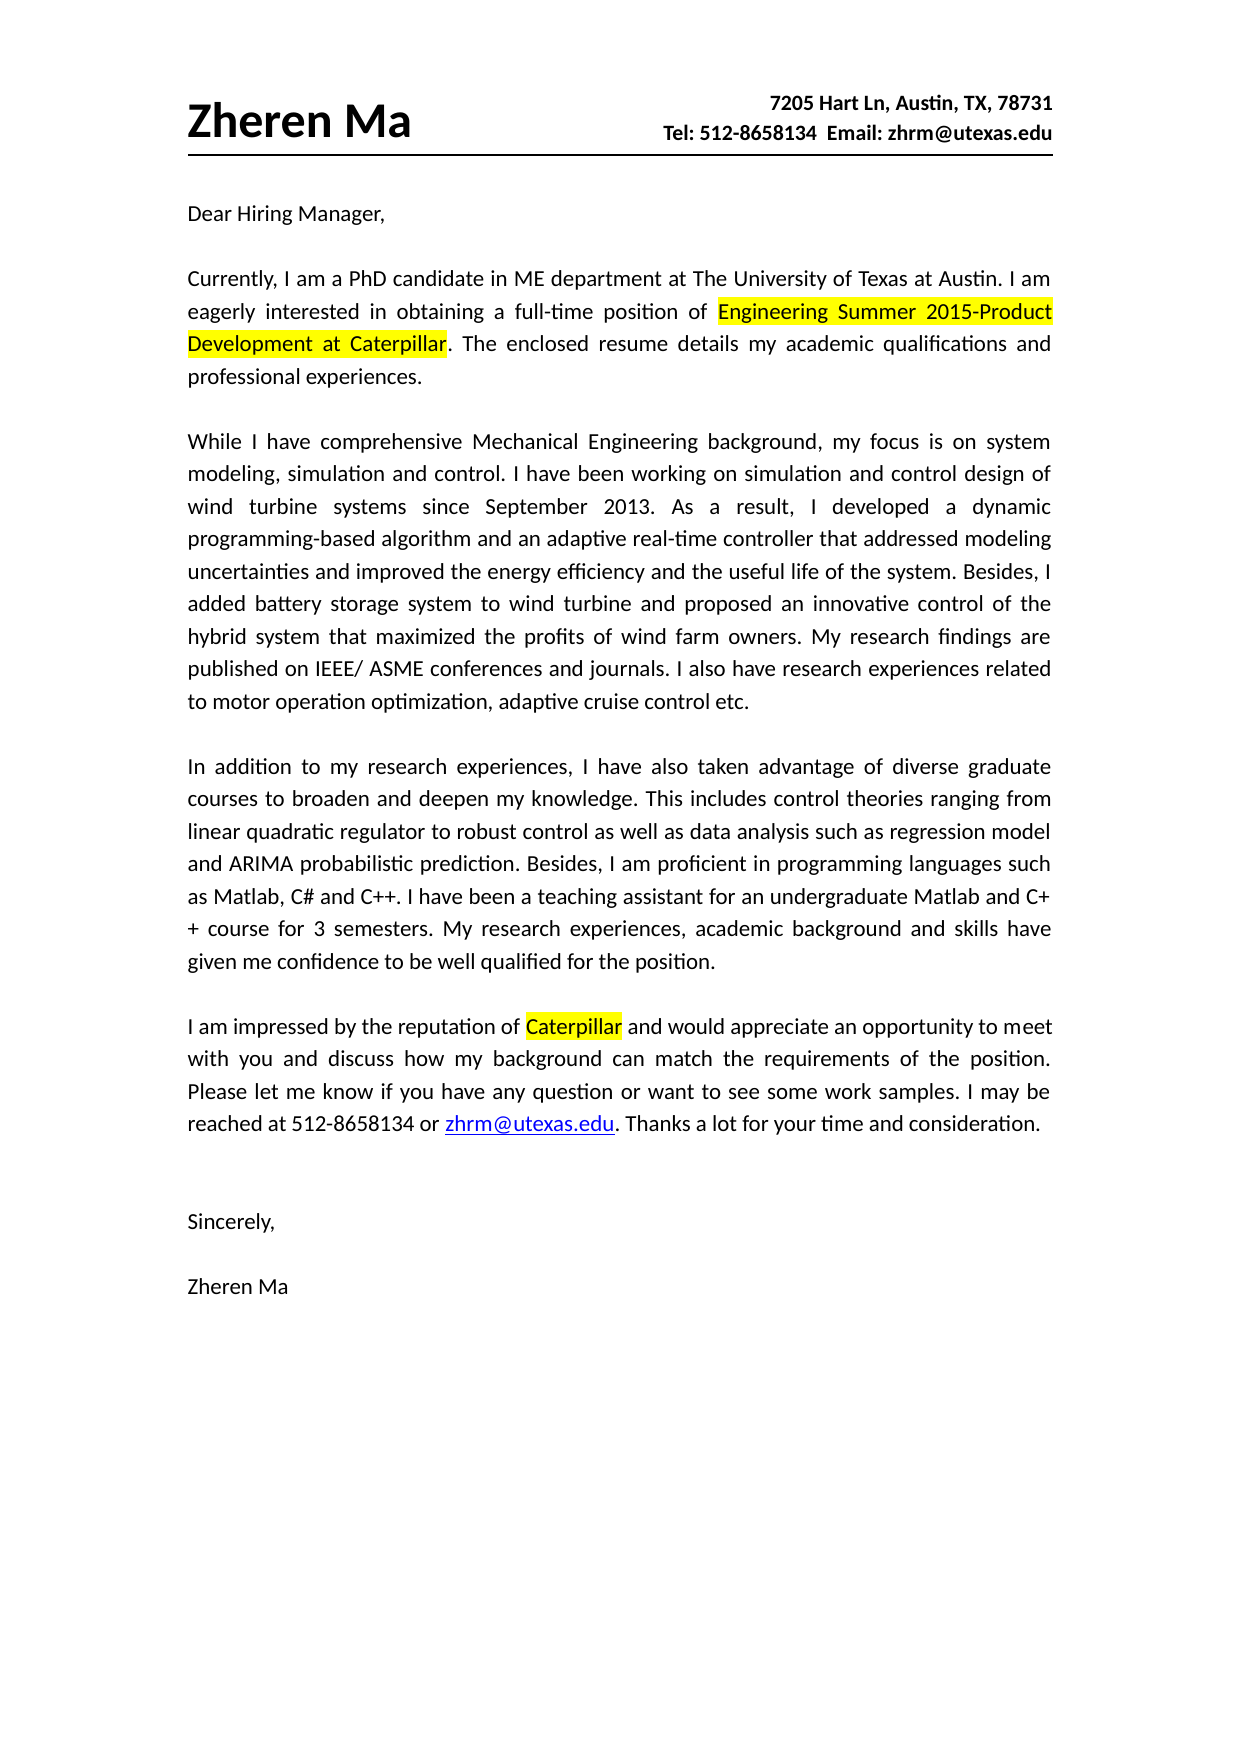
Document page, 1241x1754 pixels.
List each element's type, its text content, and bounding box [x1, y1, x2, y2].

text While I have comprehensive Mechanical Engineering background, my focus is on system modeling, simulation and control. I have been working on simulation and control design of wind turbine systems since September 2013. As a result, I developed a dynamic programming-based algorithm and an adaptive real-time controller that addressed modeling uncertainties and improved the energy efficiency and the useful life of the system. Besides, I added battery storage system to wind turbine and proposed an innovative control of the hybrid system that maximized the profits of wind farm owners. My research findings are published on IEEE/ ASME conferences and journals. I also have research experiences related to motor operation optimization, adaptive cruise control etc. [187, 425, 1053, 717]
text Currently, I am a PhD candidate in ME department at The University of Texas at Austin. I am eagerly interested in obtaining a full-time position of Engineering Summer 2015-Product Development at Caterpillar. The enclosed resume details my academic qualifications and professional experiences. [187, 262, 1053, 392]
text Sincerely, [187, 1205, 1053, 1237]
text In addition to my research experiences, I have also taken advantage of diverse graduate courses to broaden and deepen my knowledge. This includes control theories ranging from linear quadratic regulator to robust control as well as data analysis such as regression model and ARIMA probabilistic prediction. Besides, I am proficient in programming languages such as Matlab, C# and C++. I have been a teaching assistant for an undergraduate Matlab and C++ course for 3 semesters. My research experiences, academic background and skills have given me confidence to be well qualified for the position. [187, 750, 1053, 977]
text Dear Hiring Manager, [187, 197, 1053, 230]
text I am impressed by the reputation of Caterpillar and would appreciate an opportunity to meet with you and discuss how my background can match the requirements of the position. Please let me know if you have any question or want to see some work samples. I may be reached at 512-8658134 or zhrm@utexas.edu. Thanks a lot for your time and consideration. [187, 1010, 1053, 1140]
text Zheren Ma [187, 1270, 1053, 1302]
